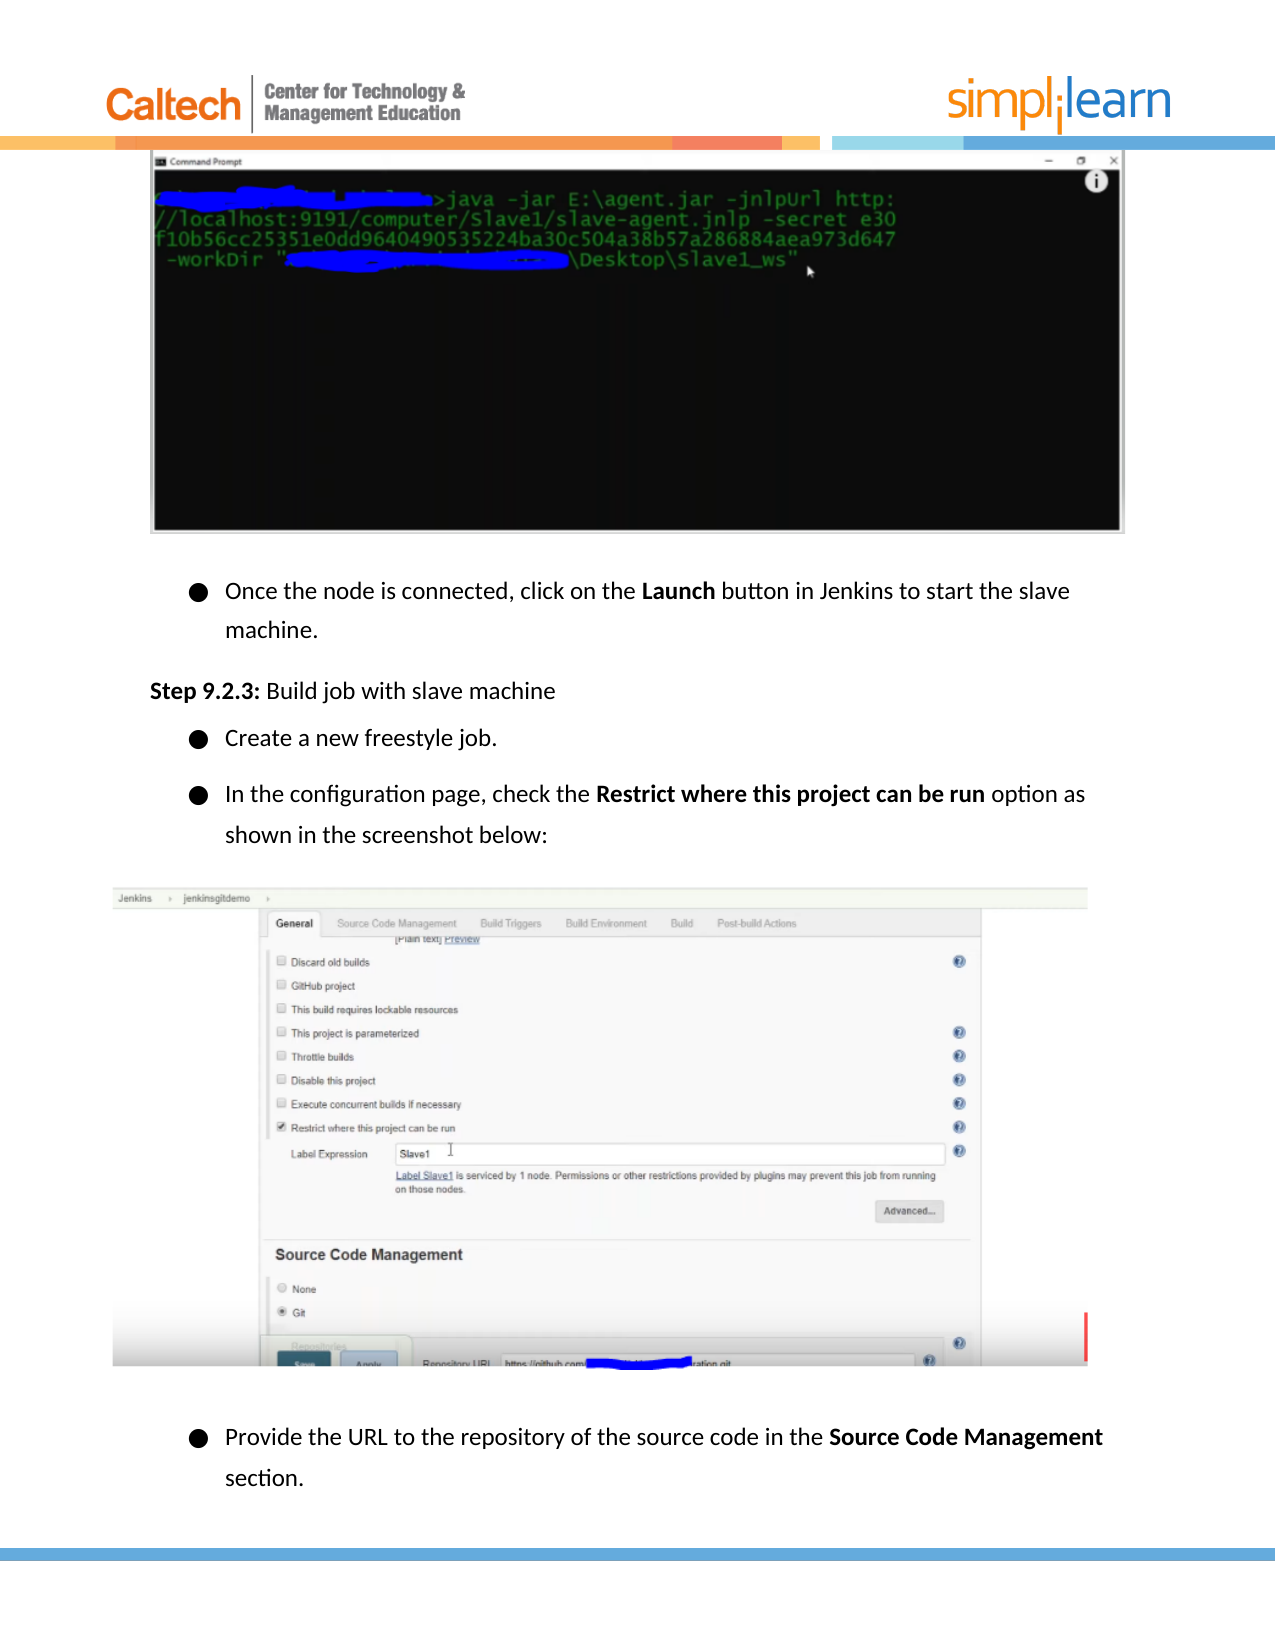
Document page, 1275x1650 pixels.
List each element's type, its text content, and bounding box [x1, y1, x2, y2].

list In the configuration page, check the Restrict where this project can be run option as shown in the screenshot below: [187, 765, 1125, 849]
picture [106, 75, 466, 134]
text Step 9.2.3: Build job with slave machine [150, 675, 1125, 705]
picture [0, 1548, 1275, 1562]
list Provide the URL to the repository of the source code in the Source Code Management section. [187, 1409, 1125, 1493]
picture [0, 76, 1275, 534]
picture [112, 886, 1088, 1370]
list Create a new freestyle job. [187, 710, 1125, 761]
list Once the node is connected, click on the Launch button in Jenkins to start the slave machine. [187, 562, 1125, 644]
